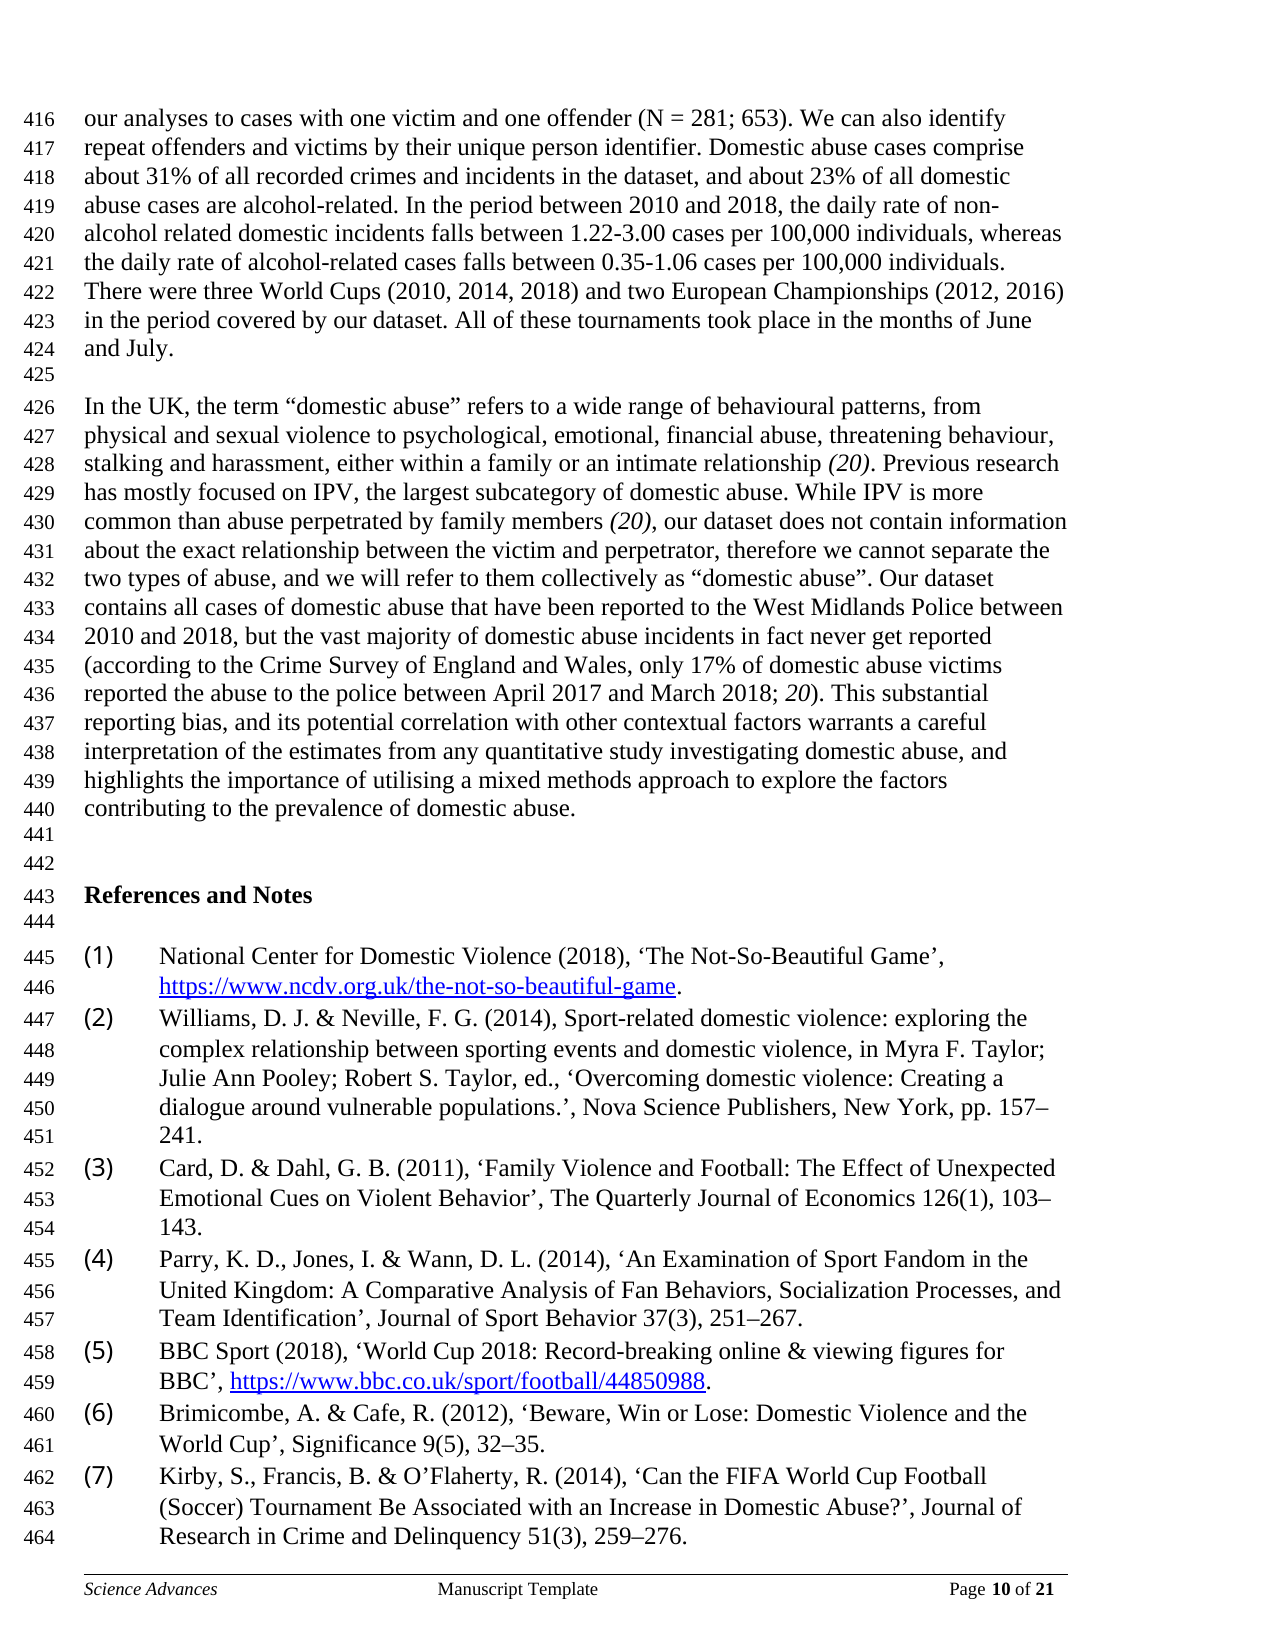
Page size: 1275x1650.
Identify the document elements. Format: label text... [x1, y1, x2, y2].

text In the UK, the term “domestic abuse” refers to a wide range of behavioural patterns, from physical and sexual violence to psychological, emotional, financial abuse, threatening behaviour, stalking and harassment, either within a family or an intimate relationship (20). Previous research has mostly focused on IPV, the largest subcategory of domestic abuse. While IPV is more common than abuse perpetrated by family members (20), our dataset does not contain information about the exact relationship between the victim and perpetrator, therefore we cannot separate the two types of abuse, and we will refer to them collectively as “domestic abuse”. Our dataset contains all cases of domestic abuse that have been reported to the West Midlands Police between 2010 and 2018, but the vast majority of domestic abuse incidents in fact never get reported (according to the Crime Survey of England and Wales, only 17% of domestic abuse victims reported the abuse to the police between April 2017 and March 2018; 20). This substantial reporting bias, and its potential correlation with other contextual factors warrants a careful interpretation of the estimates from any quantitative study investigating domestic abuse, and highlights the importance of utilising a mixed methods approach to explore the factors contributing to the prevalence of domestic abuse. [84, 391, 1068, 822]
list BBC Sport (2018), ‘World Cup 2018: Record-breaking online & viewing figures for BBC’, https://www.bbc.co.uk/sport/football/44850988. [84, 1332, 1068, 1395]
list Brimicombe, A. & Cafe, R. (2012), ‘Beware, Win or Lose: Domestic Violence and the World Cup’, Significance 9(5), 32–35. [84, 1395, 1068, 1458]
list Parry, K. D., Jones, I. & Wann, D. L. (2014), ‘An Examination of Sport Fandom in the United Kingdom: A Comparative Analysis of Fan Behaviors, Socialization Processes, and Team Identification’, Journal of Sport Behavior 37(3), 251–267. [84, 1241, 1068, 1332]
text References and Notes [84, 880, 1068, 908]
list Williams, D. J. & Neville, F. G. (2014), Sport-related domestic violence: exploring the complex relationship between sporting events and domestic violence, in Myra F. Taylor; Julie Ann Pooley; Robert S. Taylor, ed., ‘Overcoming domestic violence: Creating a dialogue around vulnerable populations.’, Nova Science Publishers, New York, pp. 157–241. [84, 1000, 1068, 1149]
list Kirby, S., Francis, B. & O’Flaherty, R. (2014), ‘Can the FIFA World Cup Football (Soccer) Tournament Be Associated with an Increase in Domestic Abuse?’, Journal of Research in Crime and Delinquency 51(3), 259–276. [84, 1458, 1068, 1549]
list Card, D. & Dahl, G. B. (2011), ‘Family Violence and Football: The Effect of Unexpected Emotional Cues on Violent Behavior’, The Quarterly Journal of Economics 126(1), 103–143. [84, 1149, 1068, 1241]
list National Center for Domestic Violence (2018), ‘The Not-So-Beautiful Game’, https://www.ncdv.org.uk/the-not-so-beautiful-game. [84, 937, 1068, 1000]
